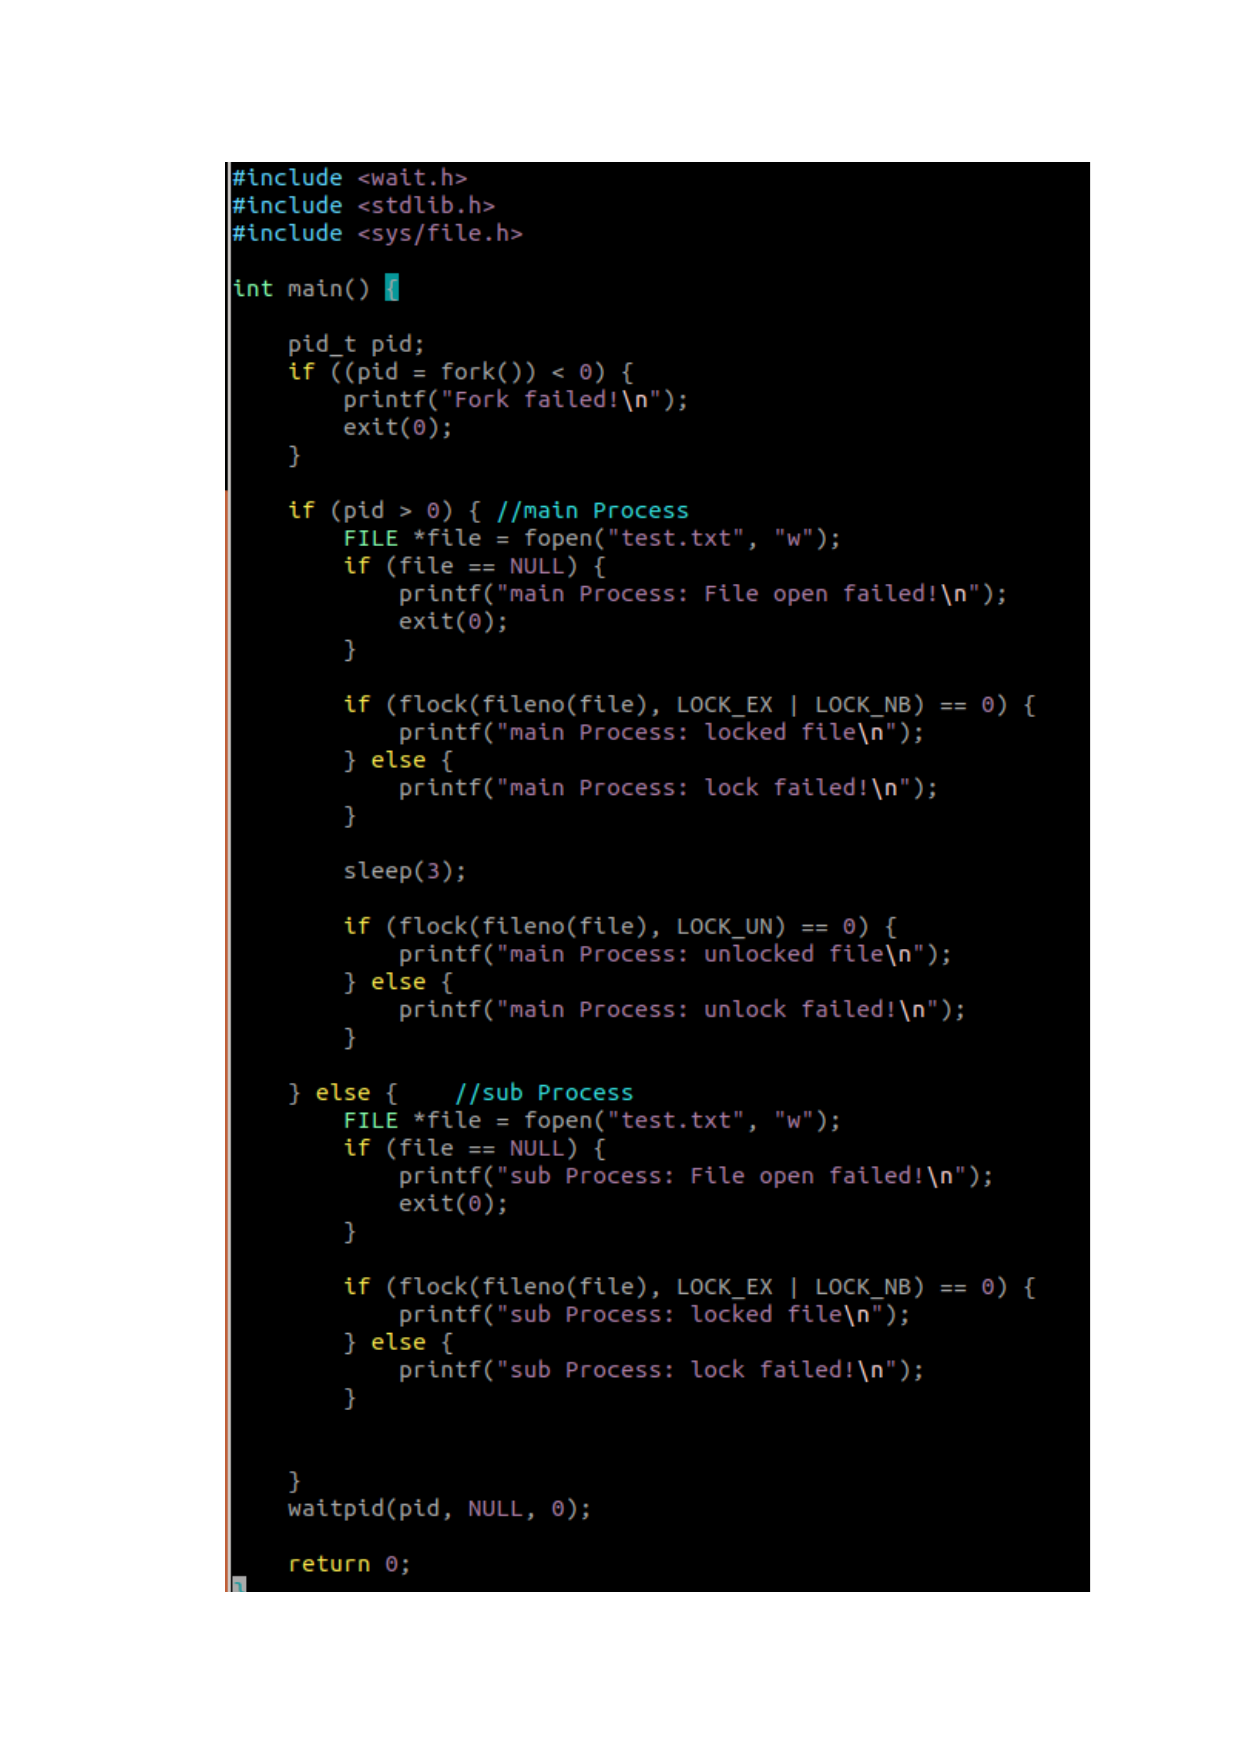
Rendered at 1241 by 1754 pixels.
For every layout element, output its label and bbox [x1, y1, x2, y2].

picture [225, 162, 1091, 1592]
